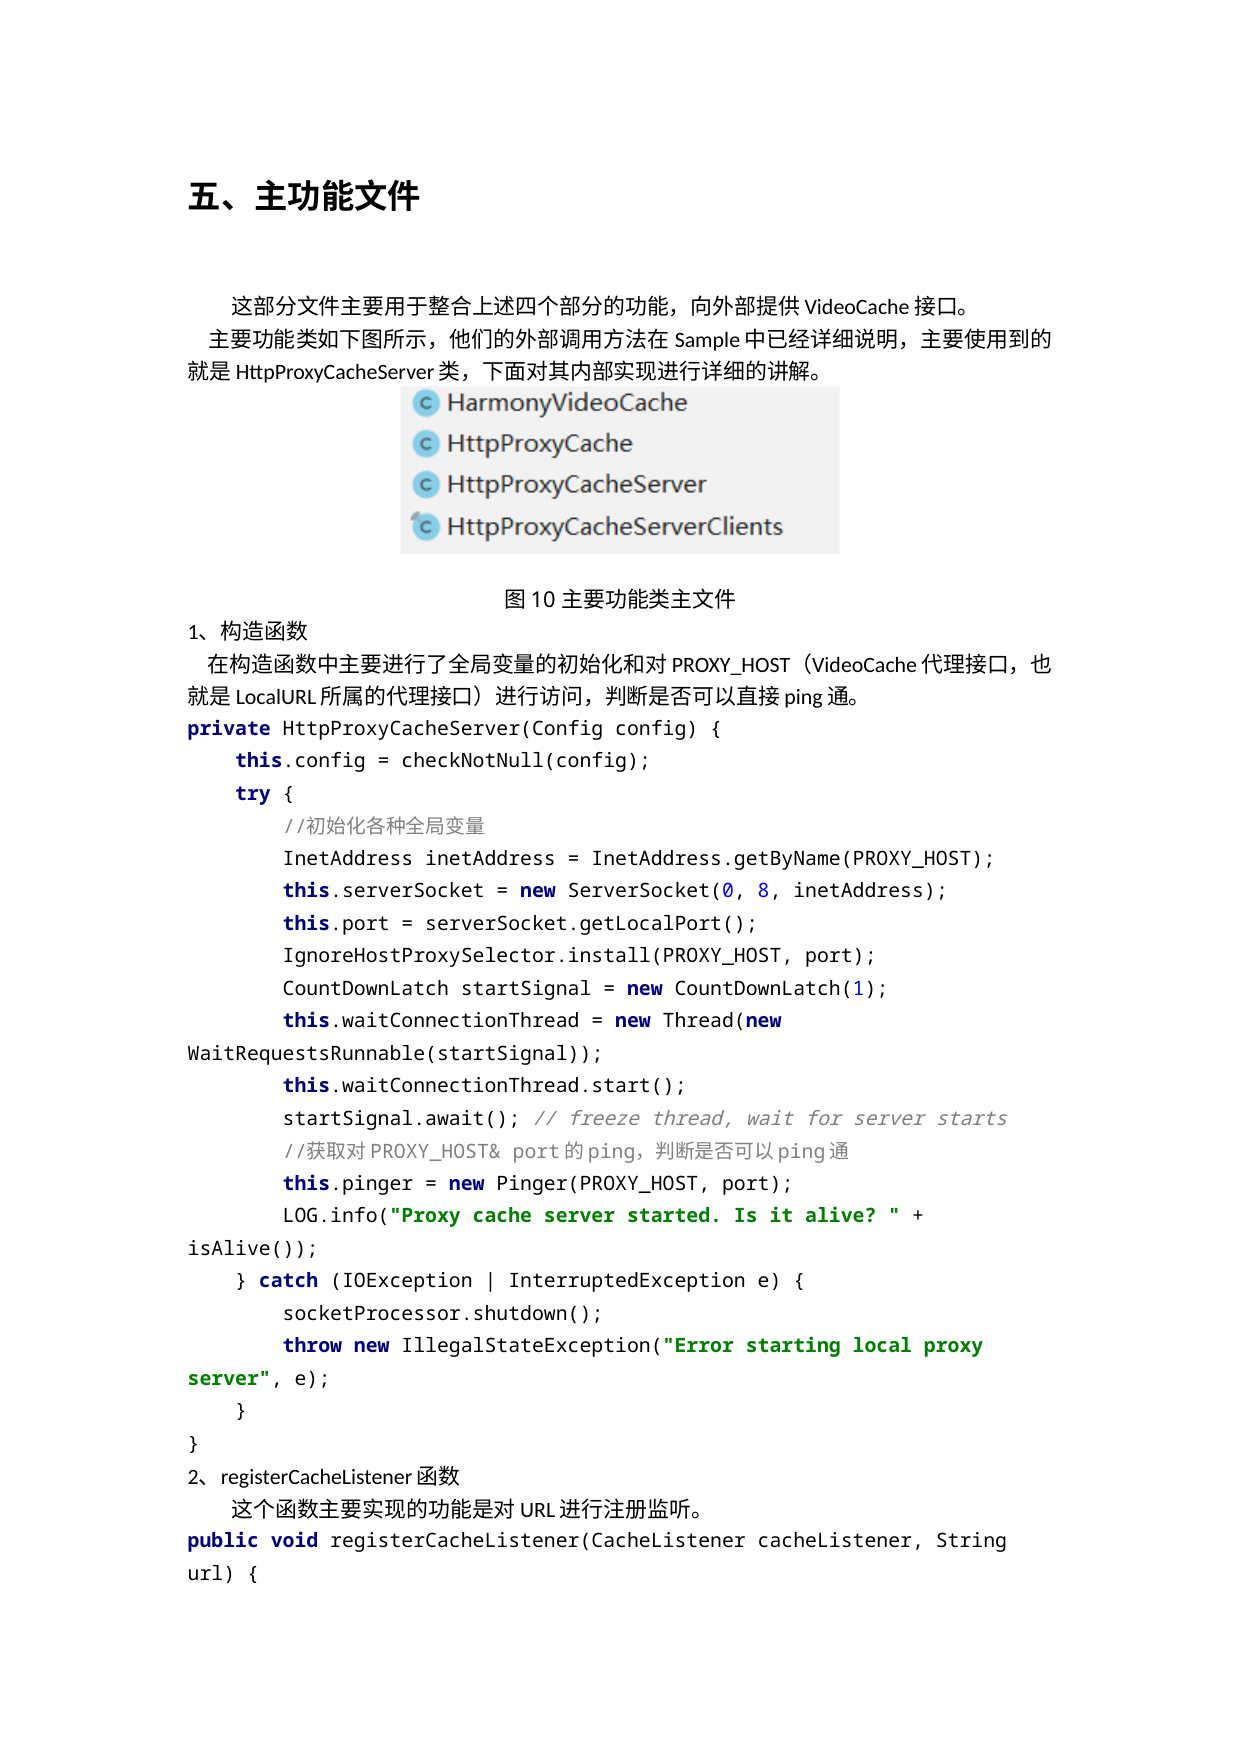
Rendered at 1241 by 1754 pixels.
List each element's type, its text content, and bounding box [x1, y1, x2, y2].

text 图10 主要功能类主文件 [187, 581, 1053, 614]
text 主要功能类如下图所示，他们的外部调用方法在Sample中已经详细说明，主要使用到的就是HttpProxyCacheServer类，下面对其内部实现进行详细的讲解。 [187, 321, 1053, 386]
text 这部分文件主要用于整合上述四个部分的功能，向外部提供VideoCache接口。 [187, 289, 1053, 321]
list 1、构造函数 [187, 614, 1053, 646]
picture [400, 386, 840, 554]
text //获取对PROXY_HOST& port的ping，判断是否可以ping通 this.pinger = new Pinger(PROXY_HOST, port); LOG.info("Proxy cache server started. Is it alive? " + isAlive()); } catch (IOException | InterruptedException e) { socketProcessor.shutdown(); throw new IllegalStateException("Error starting local proxy server", e); } } [187, 1134, 1053, 1459]
subtitle 主功能文件 [187, 162, 1053, 227]
text 这个函数主要实现的功能是对URL进行注册监听。 [187, 1491, 1053, 1524]
text 在构造函数中主要进行了全局变量的初始化和对PROXY_HOST（VideoCache代理接口，也就是LocalURL所属的代理接口）进行访问，判断是否可以直接ping通。 [187, 646, 1053, 711]
text //初始化各种全局变量 InetAddress inetAddress = InetAddress.getByName(PROXY_HOST); this.serverSocket = new ServerSocket(0, 8, inetAddress); this.port = serverSocket.getLocalPort(); IgnoreHostProxySelector.install(PROXY_HOST, port); CountDownLatch startSignal = new CountDownLatch(1); this.waitConnectionThread = new Thread(new WaitRequestsRunnable(startSignal)); this.waitConnectionThread.start(); startSignal.await(); // freeze thread, wait for server starts [187, 809, 1053, 1134]
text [187, 1524, 1053, 1589]
text 2、registerCacheListener函数 [187, 1459, 1053, 1491]
text private HttpProxyCacheServer(Config config) { this.config = checkNotNull(config); try { [187, 711, 1053, 809]
